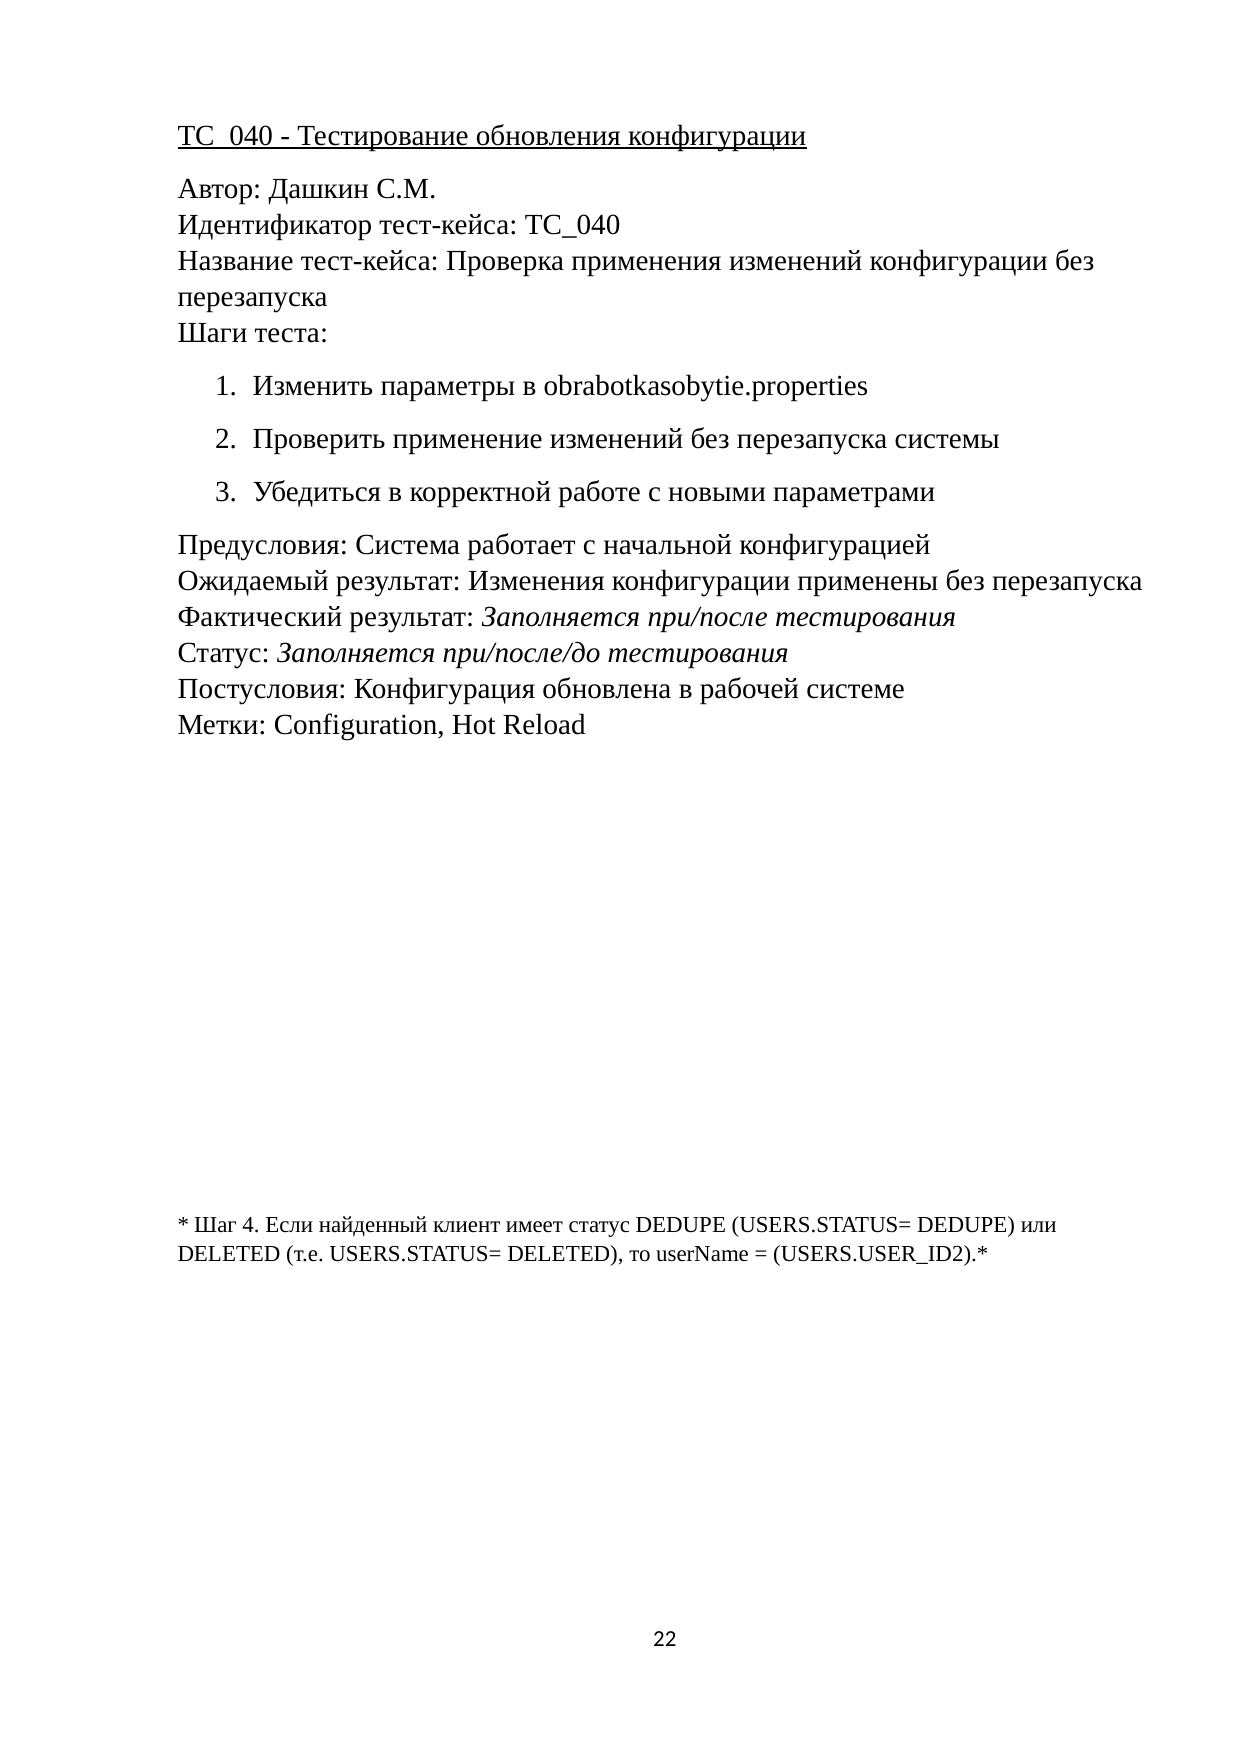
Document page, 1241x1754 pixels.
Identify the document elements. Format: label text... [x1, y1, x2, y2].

text TC_040 - Тестирование обновления конфигурации [177, 118, 1152, 152]
text Предусловия: Система работает с начальной конфигурацией Ожидаемый результат: Изменения конфигурации применены без перезапуска Фактический результат: Заполняется при/после тестирования Статус: Заполняется при/после/до тестирования Постусловия: Конфигурация обновлена в рабочей системе Метки: Configuration, Hot Reload [177, 527, 1152, 741]
list Проверить применение изменений без перезапуска системы [215, 421, 1152, 455]
list Убедиться в корректной работе с новыми параметрами [215, 474, 1152, 507]
text * Шаг 4. Если найденный клиент имеет статус DEDUPE (USERS.STATUS= DEDUPE) или DELETED (т.е. USERS.STATUS= DELETED), то userName = (USERS.USER_ID2).* [177, 1211, 1152, 1266]
text Автор: Дашкин С.М. Идентификатор тест-кейса: TC_040 Название тест-кейса: Проверка применения изменений конфигурации без перезапуска Шаги теста: [177, 171, 1152, 349]
list Изменить параметры в obrabotkasobytie.properties [215, 368, 1152, 402]
